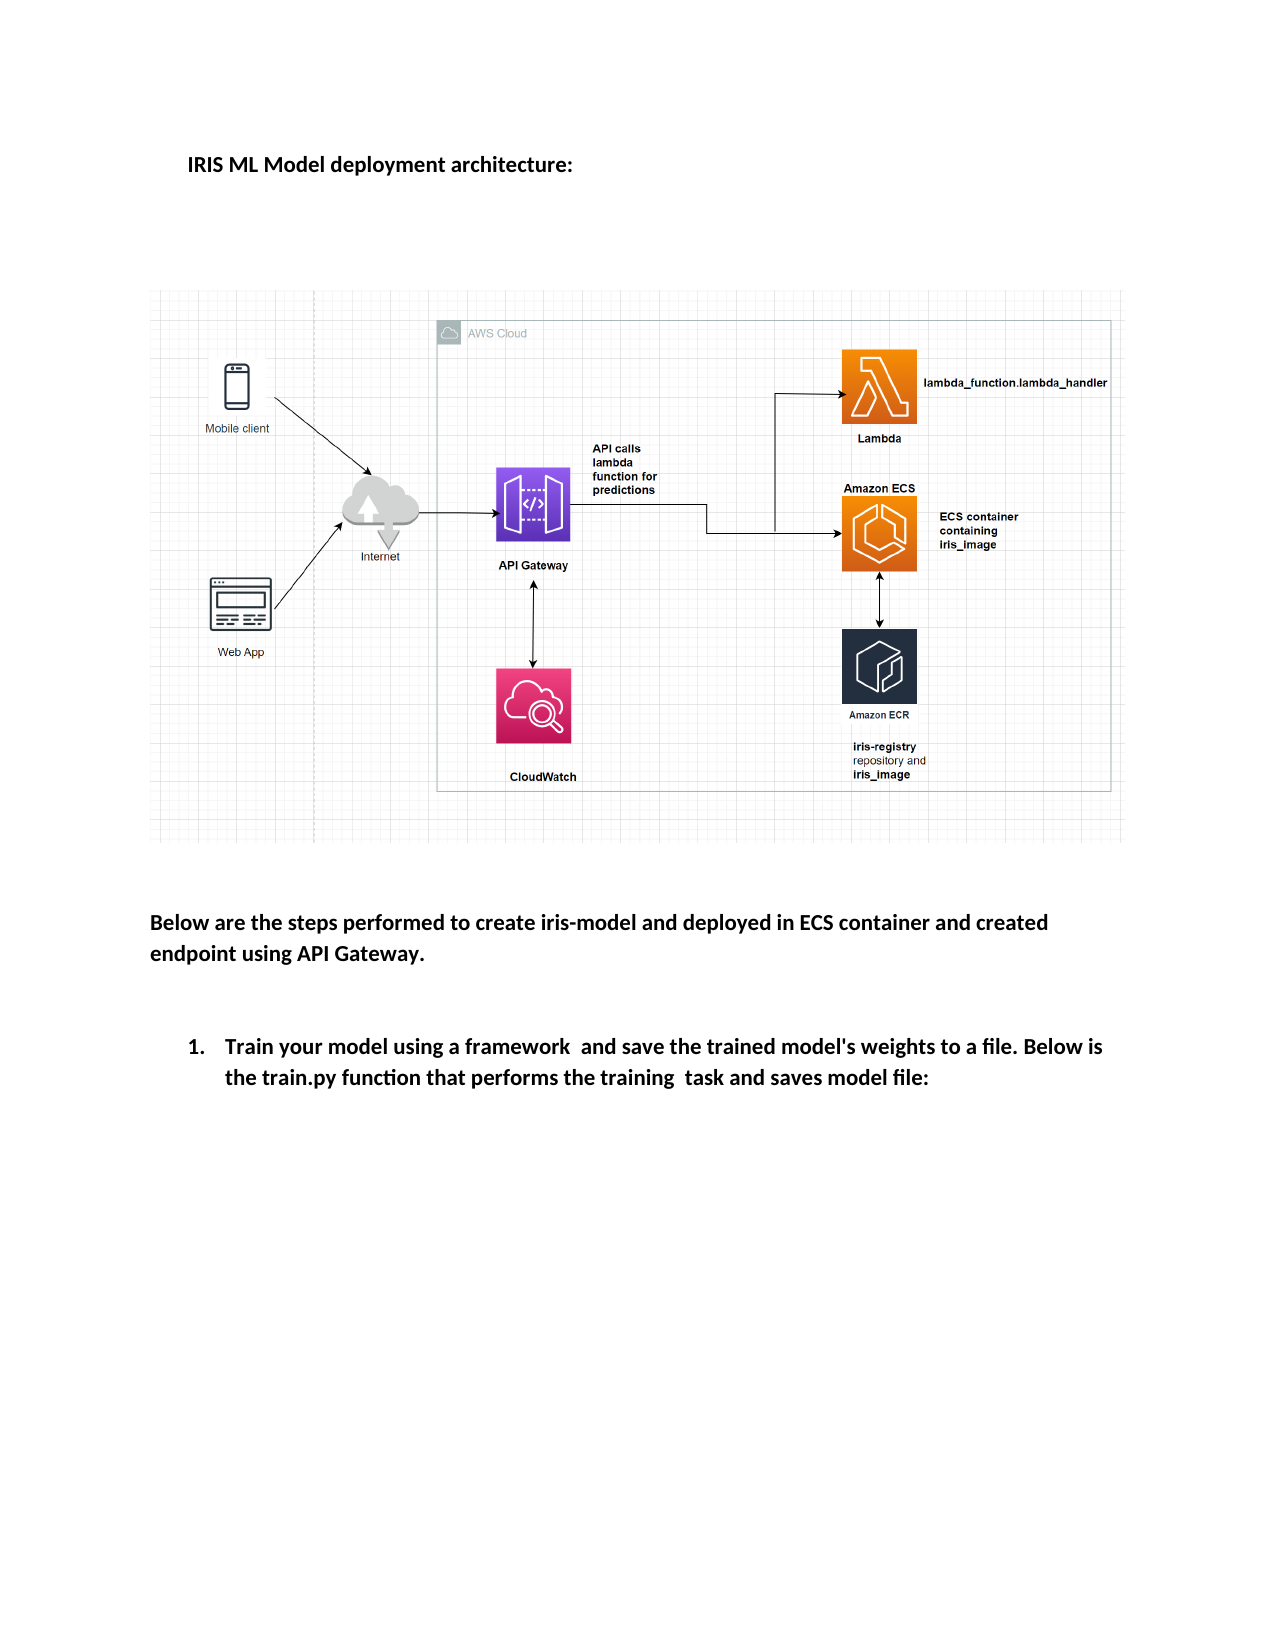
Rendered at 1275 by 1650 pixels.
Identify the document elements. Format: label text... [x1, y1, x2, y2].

text IRIS ML Model deployment architecture: [187, 150, 1125, 178]
list Train your model using a framework and save the trained model's weights to a file. Below is the train.py function that performs the training task and saves model file: [187, 1032, 1125, 1091]
picture [150, 290, 1125, 843]
text Below are the steps performed to create iris-model and deployed in ECS container and created endpoint using API Gateway. [150, 908, 1125, 967]
